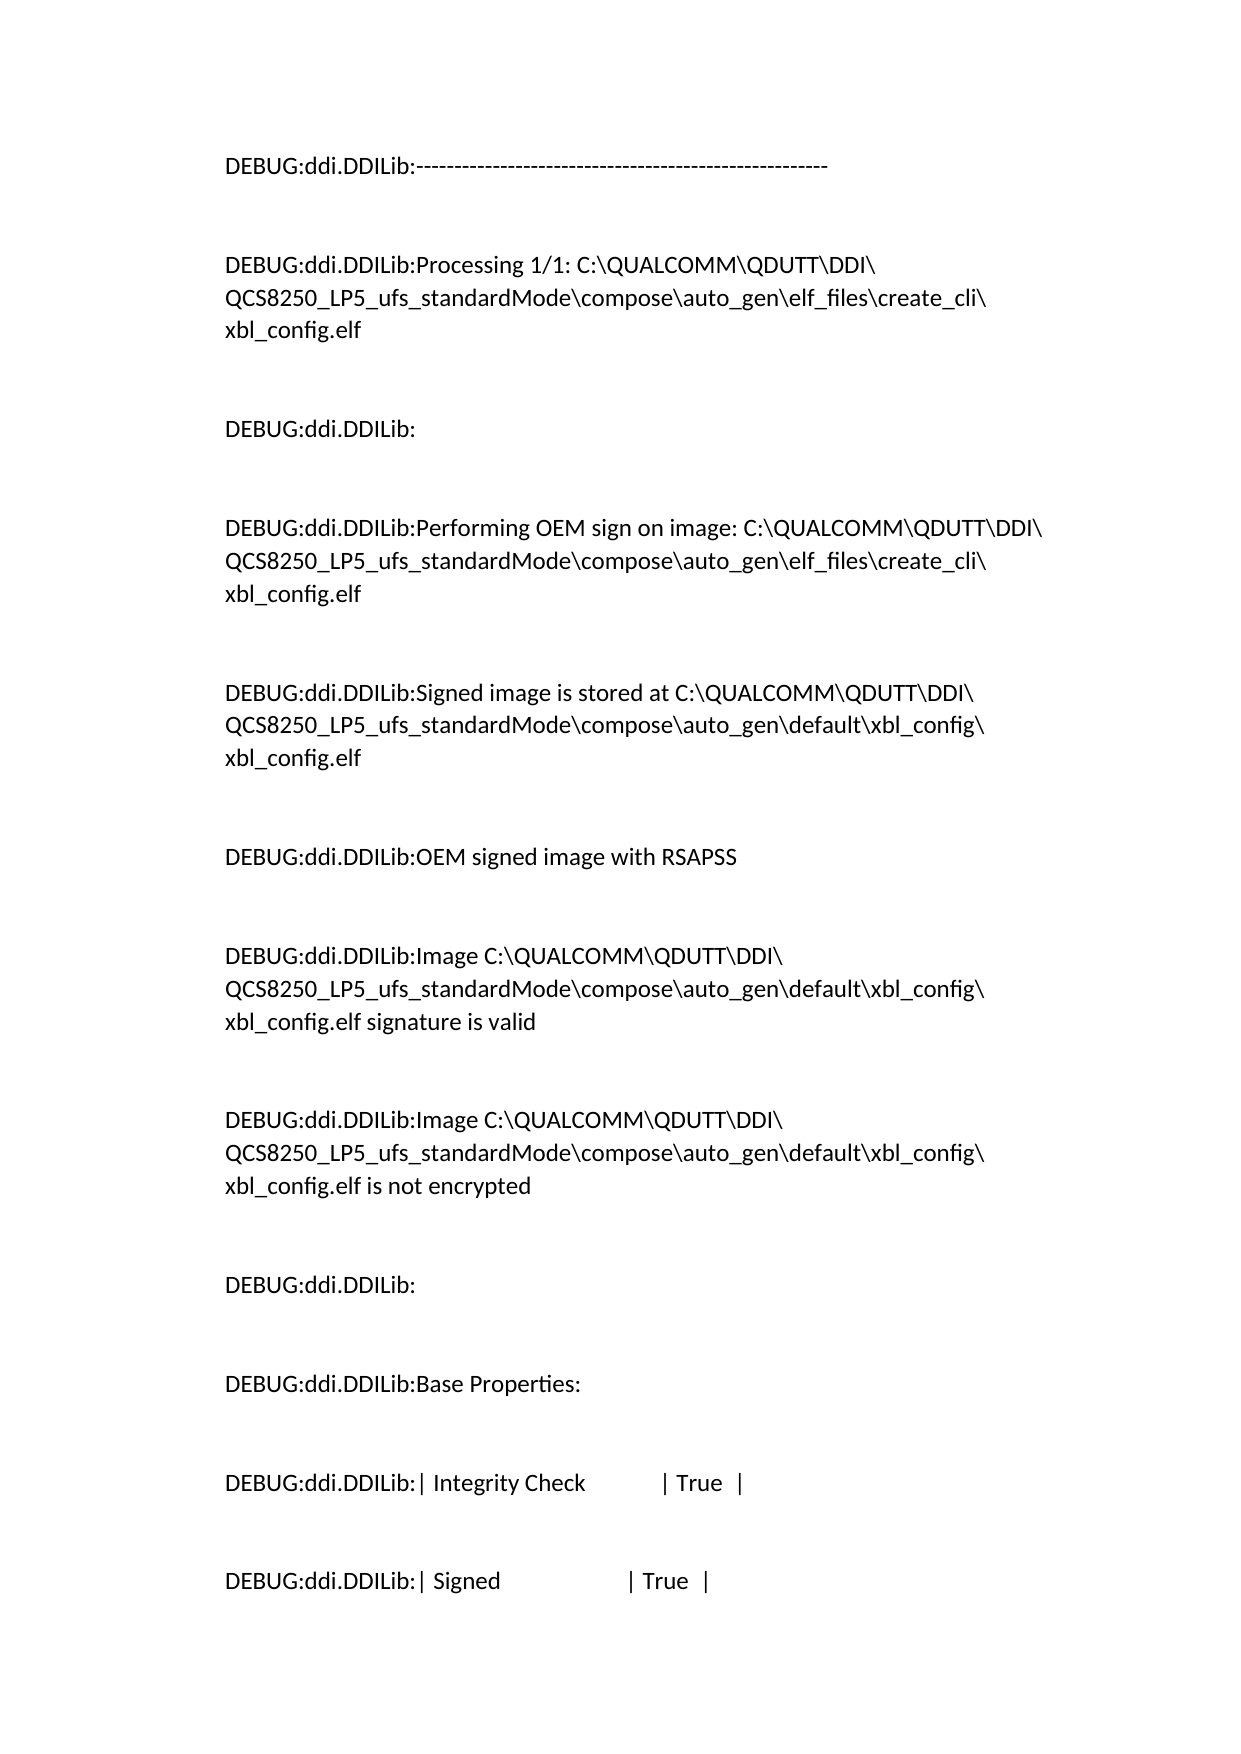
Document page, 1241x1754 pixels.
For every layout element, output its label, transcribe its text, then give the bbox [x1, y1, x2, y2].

list DEBUG:ddi.DDILib:Processing 1/1: C:\QUALCOMM\QDUTT\DDI\QCS8250_LP5_ufs_standardMode\compose\auto_gen\elf_files\create_cli\xbl_config.elf [225, 249, 1090, 345]
list DEBUG:ddi.DDILib:Signed image is stored at C:\QUALCOMM\QDUTT\DDI\QCS8250_LP5_ufs_standardMode\compose\auto_gen\default\xbl_config\xbl_config.elf [225, 677, 1090, 773]
list DEBUG:ddi.DDILib:Base Properties: [225, 1368, 1090, 1398]
list DEBUG:ddi.DDILib: [225, 1269, 1090, 1300]
list DEBUG:ddi.DDILib:------------------------------------------------------ [225, 150, 1090, 181]
list DEBUG:ddi.DDILib:| Signed | True | [225, 1565, 1090, 1596]
list DEBUG:ddi.DDILib: [225, 413, 1090, 444]
list DEBUG:ddi.DDILib:Performing OEM sign on image: C:\QUALCOMM\QDUTT\DDI\QCS8250_LP5_ufs_standardMode\compose\auto_gen\elf_files\create_cli\xbl_config.elf [225, 512, 1090, 608]
list DEBUG:ddi.DDILib:| Integrity Check | True | [225, 1467, 1090, 1497]
list DEBUG:ddi.DDILib:Image C:\QUALCOMM\QDUTT\DDI\QCS8250_LP5_ufs_standardMode\compose\auto_gen\default\xbl_config\xbl_config.elf signature is valid [225, 940, 1090, 1036]
list DEBUG:ddi.DDILib:Image C:\QUALCOMM\QDUTT\DDI\QCS8250_LP5_ufs_standardMode\compose\auto_gen\default\xbl_config\xbl_config.elf is not encrypted [225, 1104, 1090, 1201]
list DEBUG:ddi.DDILib:OEM signed image with RSAPSS [225, 841, 1090, 872]
